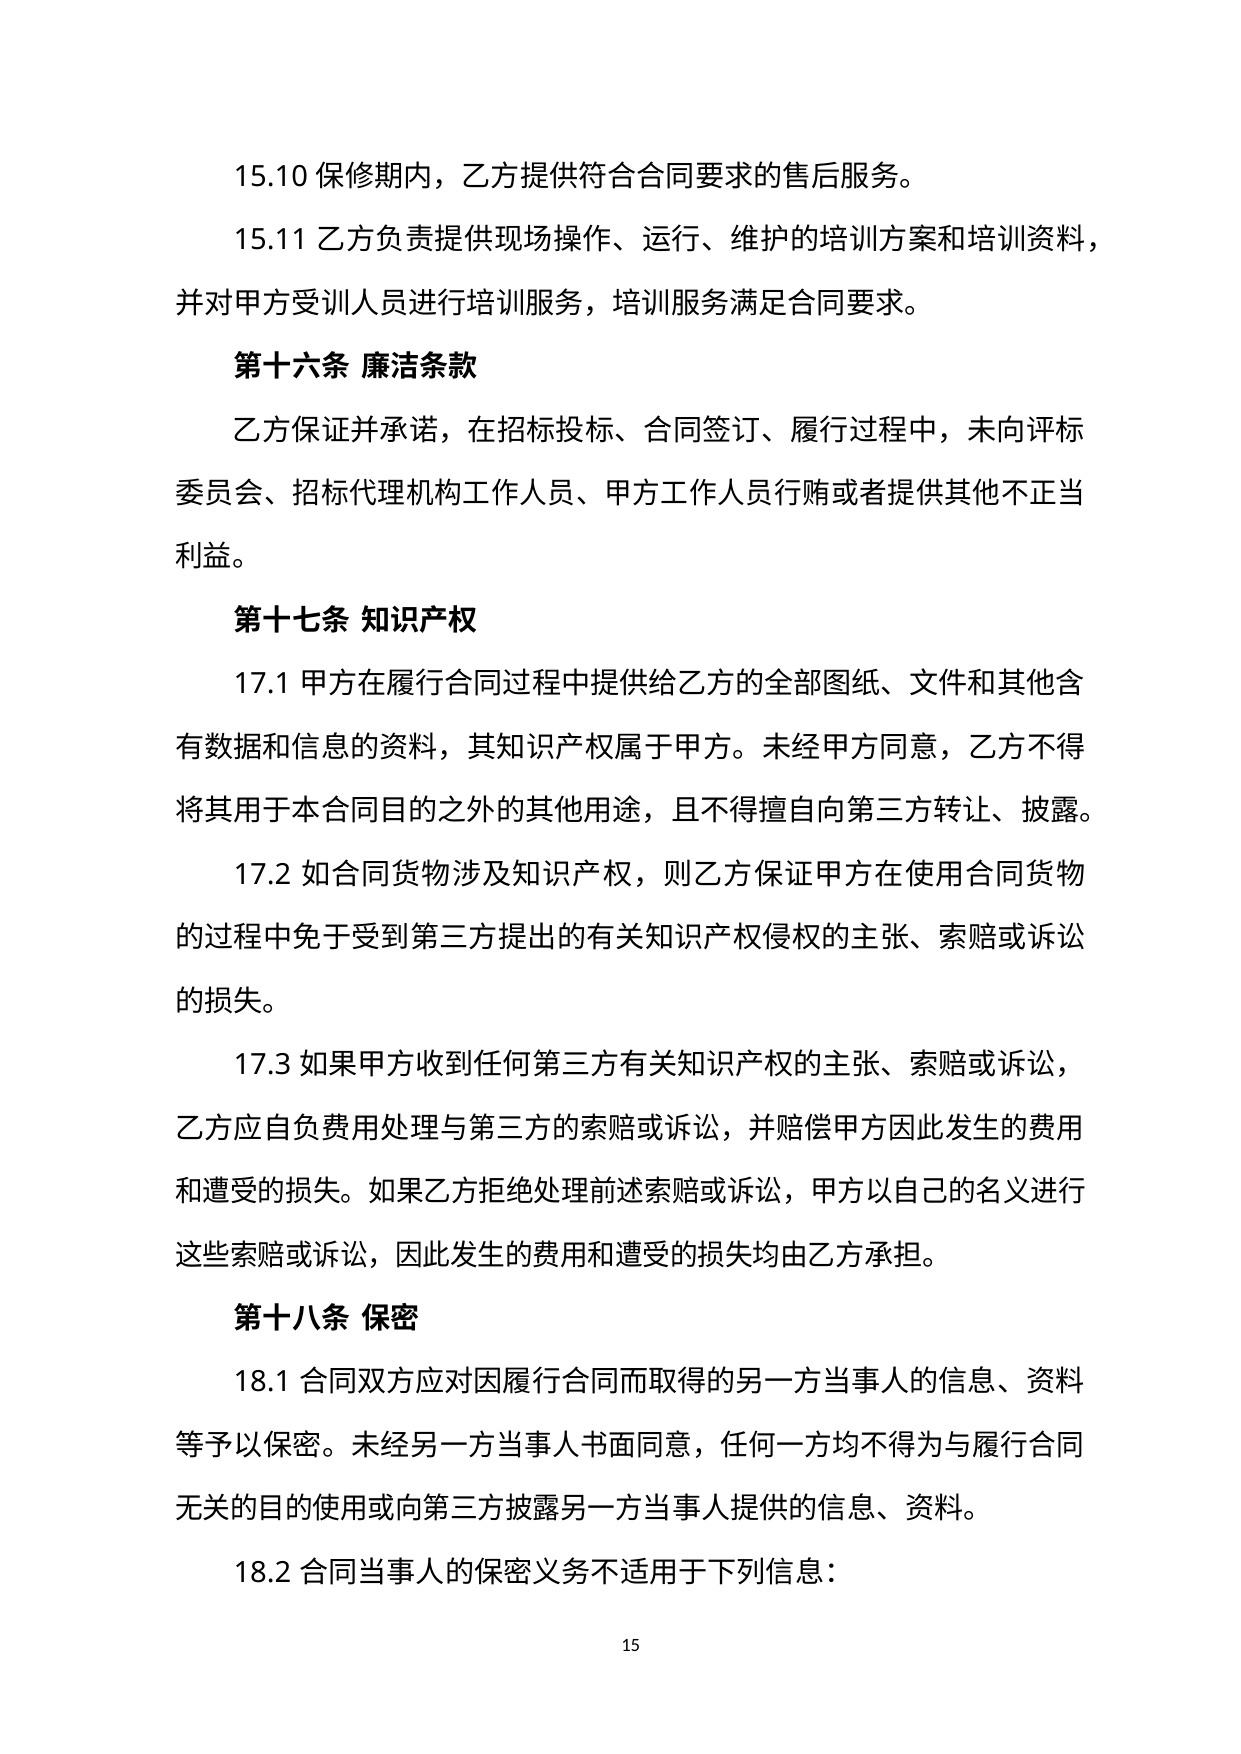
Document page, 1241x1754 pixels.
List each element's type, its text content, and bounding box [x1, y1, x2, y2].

subtitle 第十七条 知识产权 [175, 596, 1086, 639]
text 17.2 如合同货物涉及知识产权，则乙方保证甲方在使用合同货物的过程中免于受到第三方提出的有关知识产权侵权的主张、索赔或诉讼的损失。 [175, 850, 1086, 1019]
text 18.1 合同双方应对因履行合同而取得的另一方当事人的信息、资料等予以保密。未经另一方当事人书面同意，任何一方均不得为与履行合同无关的目的使用或向第三方披露另一方当事人提供的信息、资料。 [175, 1358, 1086, 1527]
text 17.1 甲方在履行合同过程中提供给乙方的全部图纸、文件和其他含有数据和信息的资料，其知识产权属于甲方。未经甲方同意，乙方不得将其用于本合同目的之外的其他用途，且不得擅自向第三方转让、披露。 [175, 660, 1086, 829]
text 17.3 如果甲方收到任何第三方有关知识产权的主张、索赔或诉讼，乙方应自负费用处理与第三方的索赔或诉讼，并赔偿甲方因此发生的费用和遭受的损失。如果乙方拒绝处理前述索赔或诉讼，甲方以自己的名义进行这些索赔或诉讼，因此发生的费用和遭受的损失均由乙方承担。 [175, 1041, 1086, 1273]
subtitle 第十六条 廉洁条款 [175, 343, 1086, 385]
subtitle 第十八条 保密 [175, 1294, 1086, 1337]
text 18.2 合同当事人的保密义务不适用于下列信息： [175, 1548, 1086, 1591]
text 15.11 乙方负责提供现场操作、运行、维护的培训方案和培训资料，并对甲方受训人员进行培训服务，培训服务满足合同要求。 [175, 216, 1086, 321]
text 15.10 保修期内，乙方提供符合合同要求的售后服务。 [175, 152, 1086, 194]
text 乙方保证并承诺，在招标投标、合同签订、履行过程中，未向评标委员会、招标代理机构工作人员、甲方工作人员行贿或者提供其他不正当利益。 [175, 406, 1086, 575]
